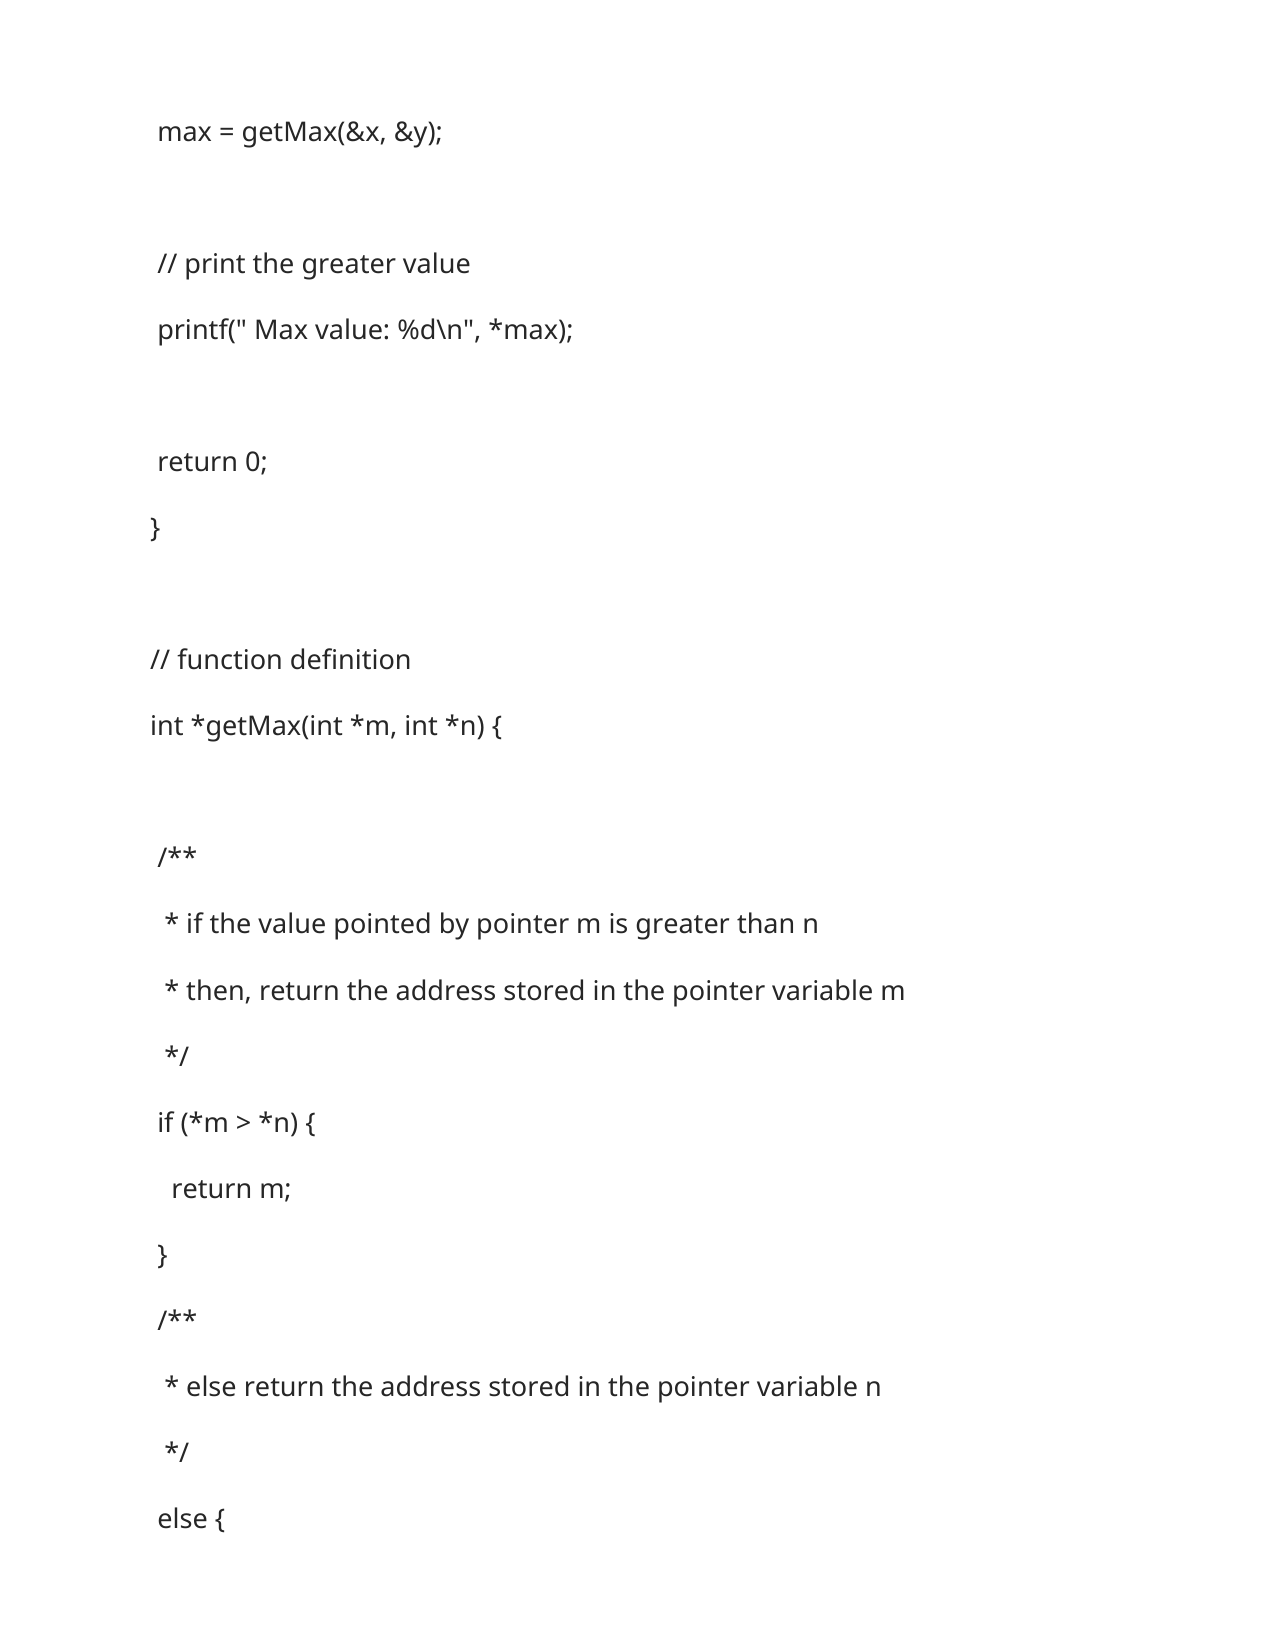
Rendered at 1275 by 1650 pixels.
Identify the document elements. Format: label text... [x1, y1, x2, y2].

text // function definition [150, 641, 1125, 678]
text return 0; [150, 443, 1125, 479]
text max = getMax(&x, &y); [150, 112, 1125, 149]
text /** [150, 1301, 1125, 1338]
text // print the greater value [150, 244, 1125, 281]
text * else return the address stored in the pointer variable n [150, 1367, 1125, 1404]
text /** [150, 839, 1125, 876]
text * then, return the address stored in the pointer variable m [150, 971, 1125, 1008]
text return m; [150, 1169, 1125, 1206]
text } [150, 1235, 1125, 1272]
text */ [150, 1433, 1125, 1470]
text */ [150, 1037, 1125, 1074]
text else { [150, 1499, 1125, 1536]
text } [150, 509, 1125, 546]
text printf(" Max value: %d\n", *max); [150, 311, 1125, 347]
text if (*m > *n) { [150, 1103, 1125, 1140]
text int *getMax(int *m, int *n) { [150, 707, 1125, 744]
text * if the value pointed by pointer m is greater than n [150, 905, 1125, 942]
